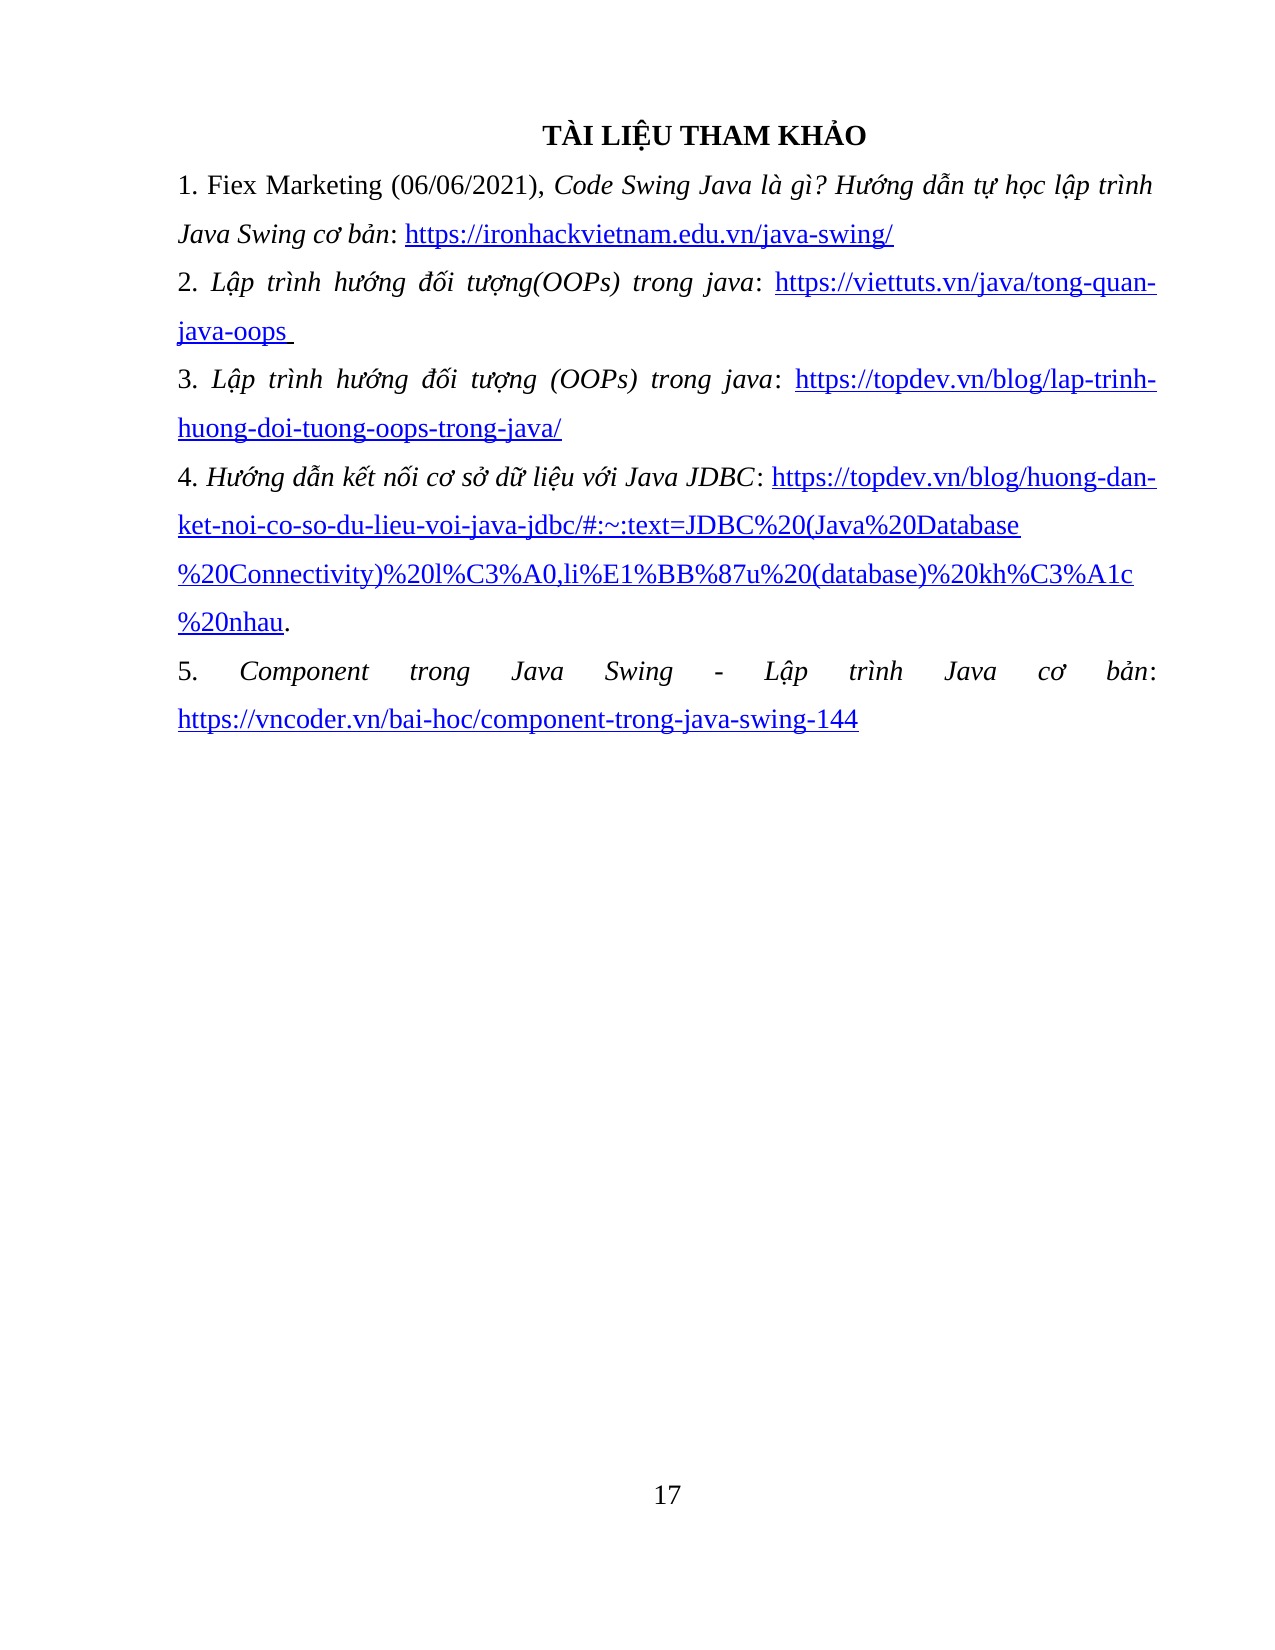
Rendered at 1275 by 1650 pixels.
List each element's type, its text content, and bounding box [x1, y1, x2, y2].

text 3. Lập trình hướng đối tượng (OOPs) trong java: https://topdev.vn/blog/lap-trinh-huong-doi-tuong-oops-trong-java/ [177, 363, 1157, 443]
text 5. Component trong Java Swing - Lập trình Java cơ bản: https://vncoder.vn/bai-hoc/component-trong-java-swing-144 [177, 654, 1157, 735]
text 1. Fiex Marketing (06/06/2021), Code Swing Java là gì? Hướng dẫn tự học lập trình Java Swing cơ bản: https://ironhackvietnam.edu.vn/java-swing/ [177, 168, 1157, 249]
text 4. Hướng dẫn kết nối cơ sở dữ liệu với Java JDBC: https://topdev.vn/blog/huong-dan-ket-noi-co-so-du-lieu-voi-java-jdbc/#:~:text=JDBC%20(Java%20Database%20Connectivity)%20l%C3%A0,li%E1%BB%87u%20(database)%20kh%C3%A1c%20nhau. [177, 460, 1157, 638]
subtitle TÀI LIỆU THAM KHẢO [252, 118, 1157, 152]
text 2. Lập trình hướng đối tượng(OOPs) trong java: https://viettuts.vn/java/tong-quan-java-oops [177, 266, 1157, 346]
